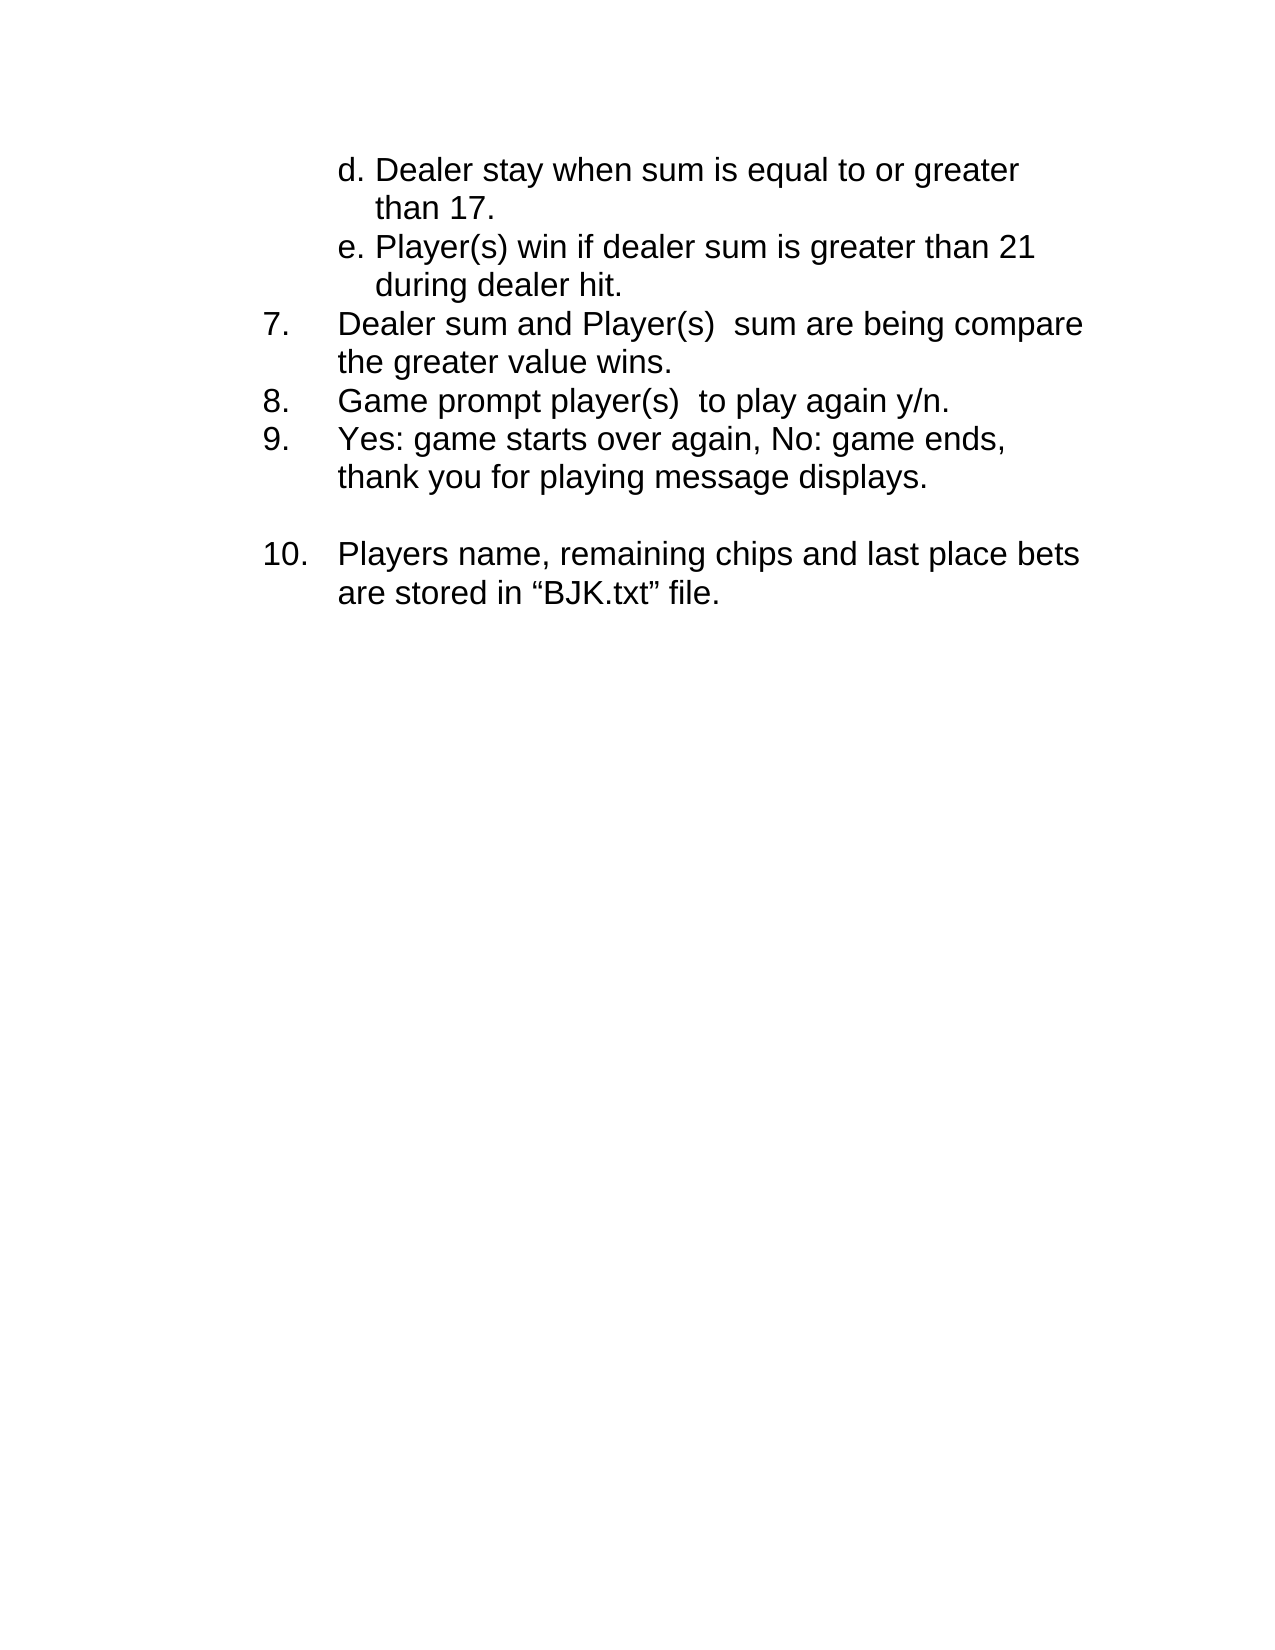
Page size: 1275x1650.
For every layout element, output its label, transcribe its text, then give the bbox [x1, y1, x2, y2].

list Dealer sum and Player(s) sum are being compare the greater value wins. [262, 304, 1087, 381]
list Yes: game starts over again, No: game ends, thank you for playing message displays. [262, 419, 1087, 496]
list Dealer stay when sum is equal to or greater than 17. [337, 150, 1087, 227]
list Player(s) win if dealer sum is greater than 21 during dealer hit. [337, 227, 1087, 304]
list Game prompt player(s) to play again y/n. [262, 381, 1087, 419]
list Players name, remaining chips and last place bets are stored in “BJK.txt” file. [262, 534, 1087, 611]
